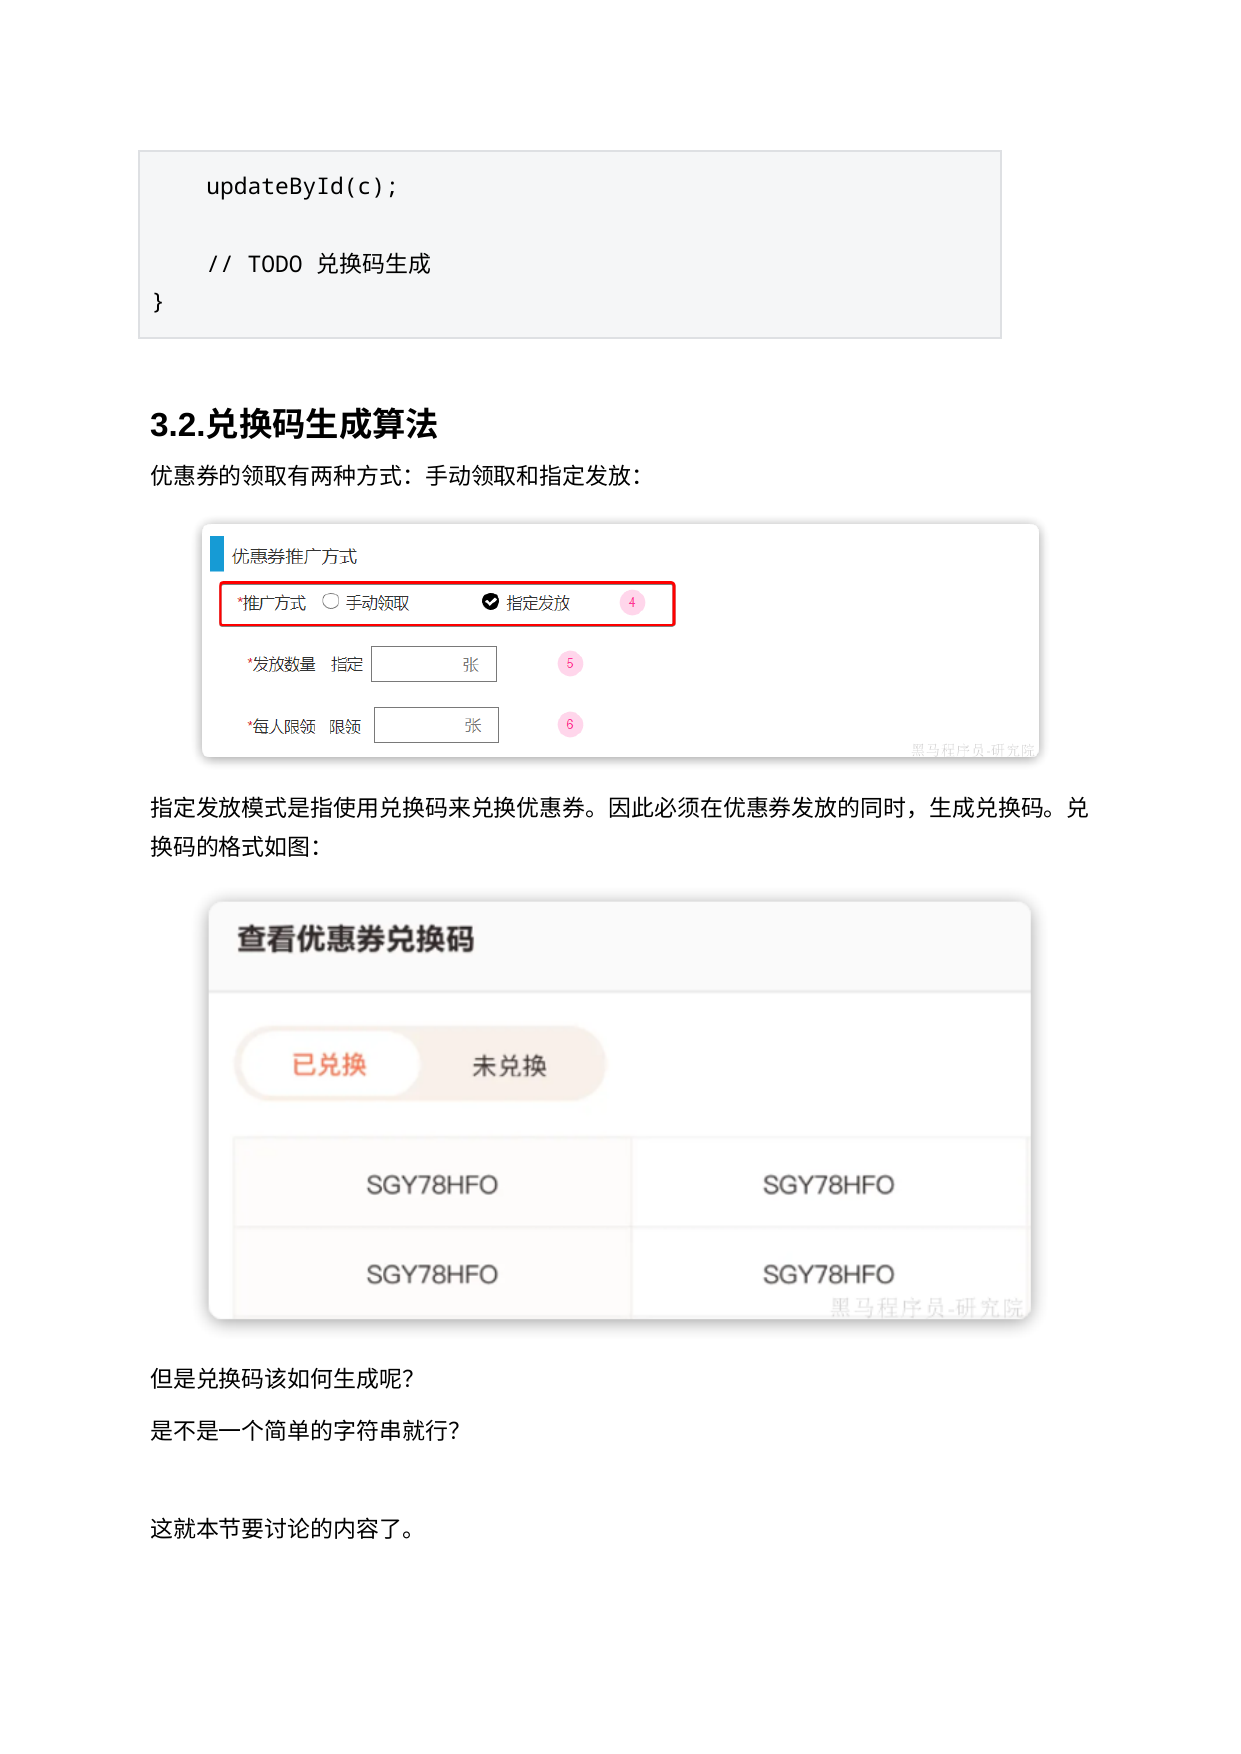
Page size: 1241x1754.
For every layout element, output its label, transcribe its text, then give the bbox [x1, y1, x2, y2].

text 这就本节要讨论的内容了。 [150, 1511, 1090, 1544]
text 是不是一个简单的字符串就行？ [150, 1413, 1090, 1446]
text 但是兑换码该如何生成呢？ [150, 1360, 1090, 1394]
text 优惠券的领取有两种方式：手动领取和指定发放： [150, 458, 1090, 491]
text 指定发放模式是指使用兑换码来兑换优惠券。因此必须在优惠券发放的同时，生成兑换码。兑换码的格式如图： [150, 789, 1090, 862]
picture [188, 881, 1052, 1343]
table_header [140, 152, 1000, 337]
picture [188, 510, 1052, 772]
